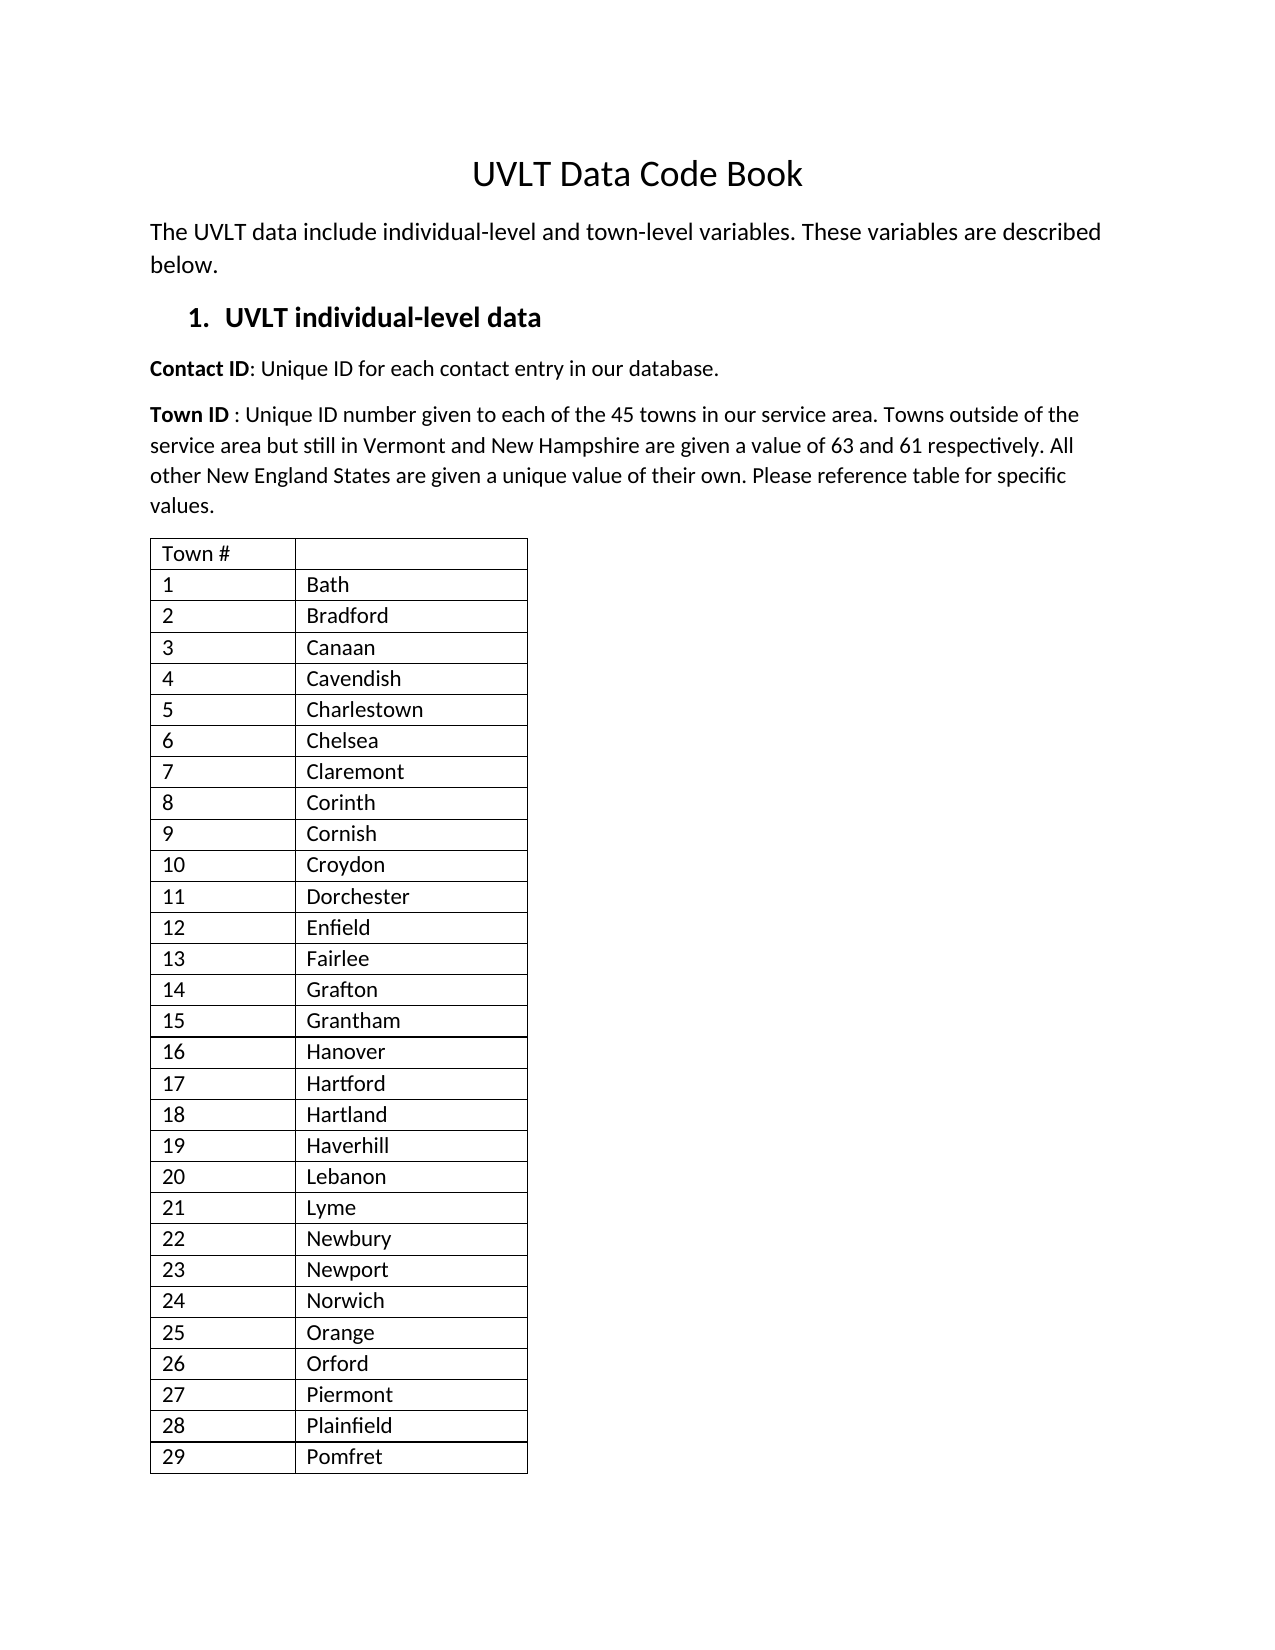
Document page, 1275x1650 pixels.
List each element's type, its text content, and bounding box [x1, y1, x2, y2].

table_cell 12 [151, 913, 295, 943]
table_cell 29 [151, 1443, 295, 1472]
table_cell Charlestown [296, 695, 527, 725]
table_cell Fairlee [296, 944, 527, 974]
table_cell 15 [151, 1006, 295, 1036]
table_cell Cavendish [296, 664, 527, 694]
table_cell Grafton [296, 975, 527, 1005]
table_cell Grantham [296, 1006, 527, 1036]
table_cell Lyme [296, 1193, 527, 1223]
table_cell 25 [151, 1318, 295, 1348]
table_cell 10 [151, 851, 295, 881]
text Contact ID: Unique ID for each contact entry in our database. [150, 354, 1125, 382]
table_cell 28 [151, 1411, 295, 1441]
table_cell Bath [296, 570, 527, 600]
table_header Town # [151, 539, 295, 569]
table_cell 8 [151, 788, 295, 818]
table_cell 19 [151, 1131, 295, 1161]
table_cell Hartland [296, 1100, 527, 1130]
table_cell Enfield [296, 913, 527, 943]
table_cell Lebanon [296, 1162, 527, 1192]
text Town ID : Unique ID number given to each of the 45 towns in our service area. Towns outside of the service area but still in Vermont and New Hampshire are given a value of 63 and 61 respectively. All other New England States are given a unique value of their own. Please reference table for specific values. [150, 401, 1125, 519]
table_cell 24 [151, 1287, 295, 1317]
table_cell Plainfield [296, 1411, 527, 1441]
table_cell 13 [151, 944, 295, 974]
table_cell Newport [296, 1256, 527, 1286]
table_cell 14 [151, 975, 295, 1005]
table_cell 18 [151, 1100, 295, 1130]
table_cell Dorchester [296, 882, 527, 912]
table_cell 23 [151, 1256, 295, 1286]
table_cell 17 [151, 1069, 295, 1099]
table_cell 20 [151, 1162, 295, 1192]
table_cell Haverhill [296, 1131, 527, 1161]
text UVLT Data Code Book [150, 150, 1125, 196]
table_cell 4 [151, 664, 295, 694]
table_cell Orford [296, 1349, 527, 1379]
table_cell Hartford [296, 1069, 527, 1099]
table_cell 27 [151, 1380, 295, 1410]
table_cell 2 [151, 601, 295, 632]
table_cell 5 [151, 695, 295, 725]
table_cell Norwich [296, 1287, 527, 1317]
table_cell 6 [151, 726, 295, 756]
table_cell Pomfret [296, 1443, 527, 1472]
table_cell Croydon [296, 851, 527, 881]
table_cell Canaan [296, 633, 527, 663]
table_cell Cornish [296, 820, 527, 849]
table_cell Bradford [296, 601, 527, 632]
table_cell 22 [151, 1224, 295, 1254]
table_cell 11 [151, 882, 295, 912]
table_cell Chelsea [296, 726, 527, 756]
table_header [296, 539, 527, 569]
table_cell 1 [151, 570, 295, 600]
table_cell 26 [151, 1349, 295, 1379]
list UVLT individual-level data [187, 299, 1125, 334]
table_cell 3 [151, 633, 295, 663]
table_cell Hanover [296, 1038, 527, 1068]
table_cell 21 [151, 1193, 295, 1223]
table_cell Claremont [296, 757, 527, 787]
table_cell Newbury [296, 1224, 527, 1254]
table_cell Piermont [296, 1380, 527, 1410]
table_cell 9 [151, 820, 295, 849]
table_cell Orange [296, 1318, 527, 1348]
table_cell 7 [151, 757, 295, 787]
table_cell 16 [151, 1038, 295, 1068]
table_cell Corinth [296, 788, 527, 818]
text The UVLT data include individual-level and town-level variables. These variables are described below. [150, 216, 1125, 279]
